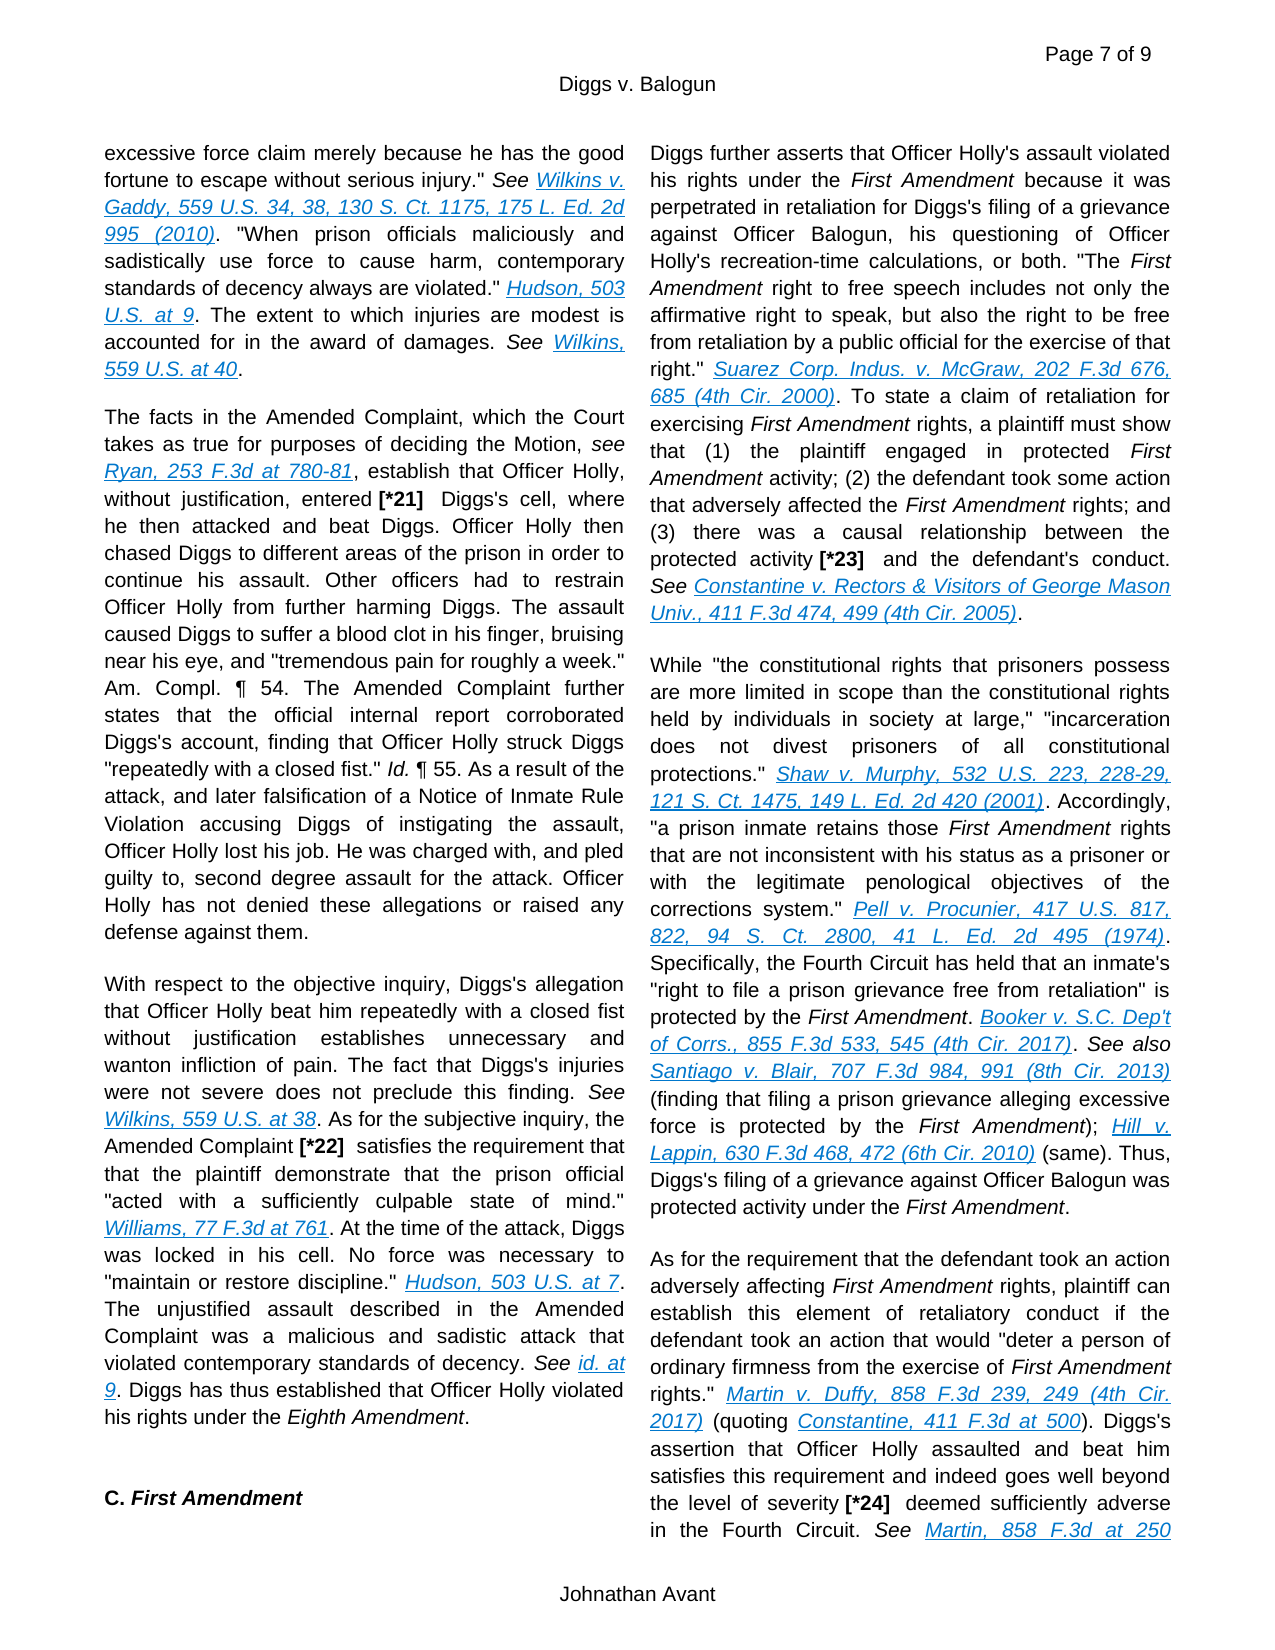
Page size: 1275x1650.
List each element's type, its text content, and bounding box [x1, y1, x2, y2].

text While "the constitutional rights that prisoners possess are more limited in scope than the constitutional rights held by individuals in society at large," "incarceration does not divest prisoners of all constitutional protections." Shaw v. Murphy, 532 U.S. 223, 228-29, 121 S. Ct. 1475, 149 L. Ed. 2d 420 (2001). Accordingly, "a prison inmate retains those First Amendment rights that are not inconsistent with his status as a prisoner or with the legitimate penological objectives of the corrections system." Pell v. Procunier, 417 U.S. 817, 822, 94 S. Ct. 2800, 41 L. Ed. 2d 495 (1974). Specifically, the Fourth Circuit has held that an inmate's "right to file a prison grievance free from retaliation" is protected by the First Amendment. Booker v. S.C. Dep't of Corrs., 855 F.3d 533, 545 (4th Cir. 2017). See also Santiago v. Blair, 707 F.3d 984, 991 (8th Cir. 2013) (finding that filing a prison grievance alleging excessive force is protected by the First Amendment); Hill v. Lappin, 630 F.3d 468, 472 (6th Cir. 2010) (same). Thus, Diggs's filing of a grievance against Officer Balogun was protected activity under the First Amendment. [650, 650, 1171, 1080]
text Diggs further asserts that Officer Holly's assault violated his rights under the First Amendment because it was perpetrated in retaliation for Diggs's filing of a grievance against Officer Balogun, his questioning of Officer Holly's recreation-time calculations, or both. "The First Amendment right to free speech includes not only the affirmative right to speak, but also the right to be free from retaliation by a public official for the exercise of that right." Suarez Corp. Indus. v. McGraw, 202 F.3d 676, 685 (4th Cir. 2000). To state a claim of retaliation for exercising First Amendment rights, a plaintiff must show that (1) the plaintiff engaged in protected First Amendment activity; (2) the defendant took some action that adversely affected the First Amendment rights; and (3) there was a causal relationship between the protected activity [*23] and the defendant's conduct. See Constantine v. Rectors & Visitors of George Mason Univ., 411 F.3d 474, 499 (4th Cir. 2005). [650, 137, 1171, 625]
text With respect to the objective inquiry, Diggs's allegation that Officer Holly beat him repeatedly with a closed fist without justification establishes unnecessary and wanton infliction of pain. The fact that Diggs's injuries were not severe does not preclude this finding. See Wilkins, 559 U.S. at 38. As for the subjective inquiry, the Amended Complaint [*22] satisfies the requirement that that the plaintiff demonstrate that the prison official "acted with a sufficiently culpable state of mind." Williams, 77 F.3d at 761. At the time of the attack, Diggs was locked in his cell. No force was necessary to "maintain or restore discipline." Hudson, 503 U.S. at 7. The unjustified assault described in the Amended Complaint was a malicious and sadistic attack that violated contemporary standards of decency. See id. at 9. Diggs has thus established that Officer Holly violated his rights under the Eighth Amendment. [104, 969, 625, 1429]
text C. First Amendment [104, 1454, 625, 1510]
text The facts in the Amended Complaint, which the Court takes as true for purposes of deciding the Motion, see Ryan, 253 F.3d at 780-81, establish that Officer Holly, without justification, entered [*21] Diggs's cell, where he then attacked and beat Diggs. Officer Holly then chased Diggs to different areas of the prison in order to continue his assault. Other officers had to restrain Officer Holly from further harming Diggs. The assault caused Diggs to suffer a blood clot in his finger, bruising near his eye, and "tremendous pain for roughly a week." Am. Compl. ¶ 54. The Amended Complaint further states that the official internal report corroborated Diggs's account, finding that Officer Holly struck Diggs "repeatedly with a closed fist." Id. ¶ 55. As a result of the attack, and later falsification of a Notice of Inmate Rule Violation accusing Diggs of instigating the assault, Officer Holly lost his job. He was charged with, and pled guilty to, second degree assault for the attack. Officer Holly has not denied these allegations or raised any defense against them. [104, 402, 625, 944]
text While "the constitutional rights that prisoners possess are more limited in scope than the constitutional rights held by individuals in society at large," "incarceration does not divest prisoners of all constitutional protections." Shaw v. Murphy, 532 U.S. 223, 228-29, 121 S. Ct. 1475, 149 L. Ed. 2d 420 (2001). Accordingly, "a prison inmate retains those First Amendment rights that are not inconsistent with his status as a prisoner or with the legitimate penological objectives of the corrections system." Pell v. Procunier, 417 U.S. 817, 822, 94 S. Ct. 2800, 41 L. Ed. 2d 495 (1974). Specifically, the Fourth Circuit has held that an inmate's "right to file a prison grievance free from retaliation" is protected by the First Amendment. Booker v. S.C. Dep't of Corrs., 855 F.3d 533, 545 (4th Cir. 2017). See also Santiago v. Blair, 707 F.3d 984, 991 (8th Cir. 2013) (finding that filing a prison grievance alleging excessive force is protected by the First Amendment); Hill v. Lappin, 630 F.3d 468, 472 (6th Cir. 2010) (same). Thus, Diggs's filing of a grievance against Officer Balogun was protected activity under the First Amendment. [650, 1081, 1171, 1219]
